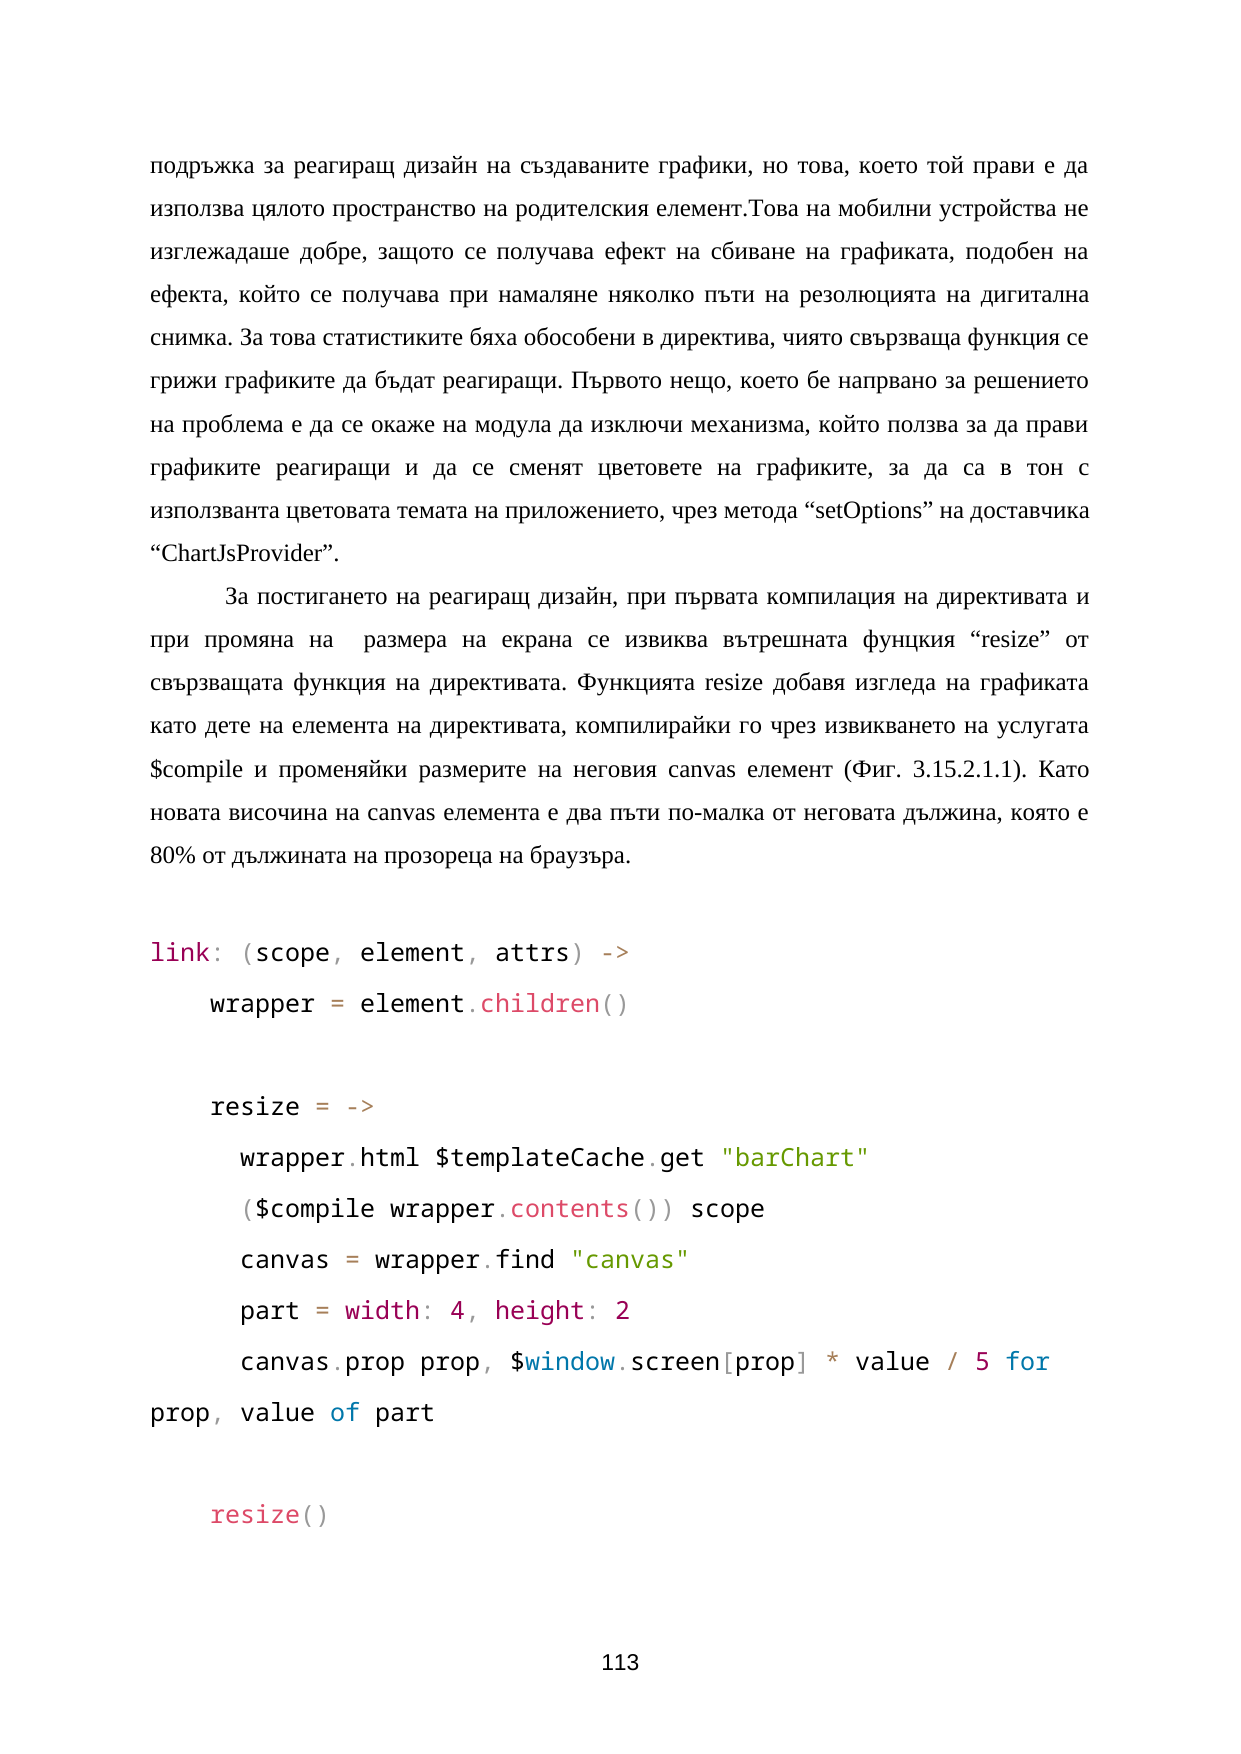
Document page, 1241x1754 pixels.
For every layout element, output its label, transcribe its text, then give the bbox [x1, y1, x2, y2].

text За постигането на реагиращ дизайн, при първата компилация на директивата и при промяна на размера на екрана се извиква вътрешната фунцкия “resize” от свързващата функция на директивата. Функцията resize добавя изгледа на графиката като дете на елемента на директивата, компилирайки го чрез извикването на услугата $compile и променяйки размерите на неговия canvas елемент (Фиг. 3.15.2.1.1). Като новата височина на canvas елемента е два пъти по-малка от неговата дължина, която е 80% от дължината на прозореца на браузъра. [150, 581, 1090, 869]
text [150, 150, 1090, 567]
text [150, 935, 1090, 1531]
